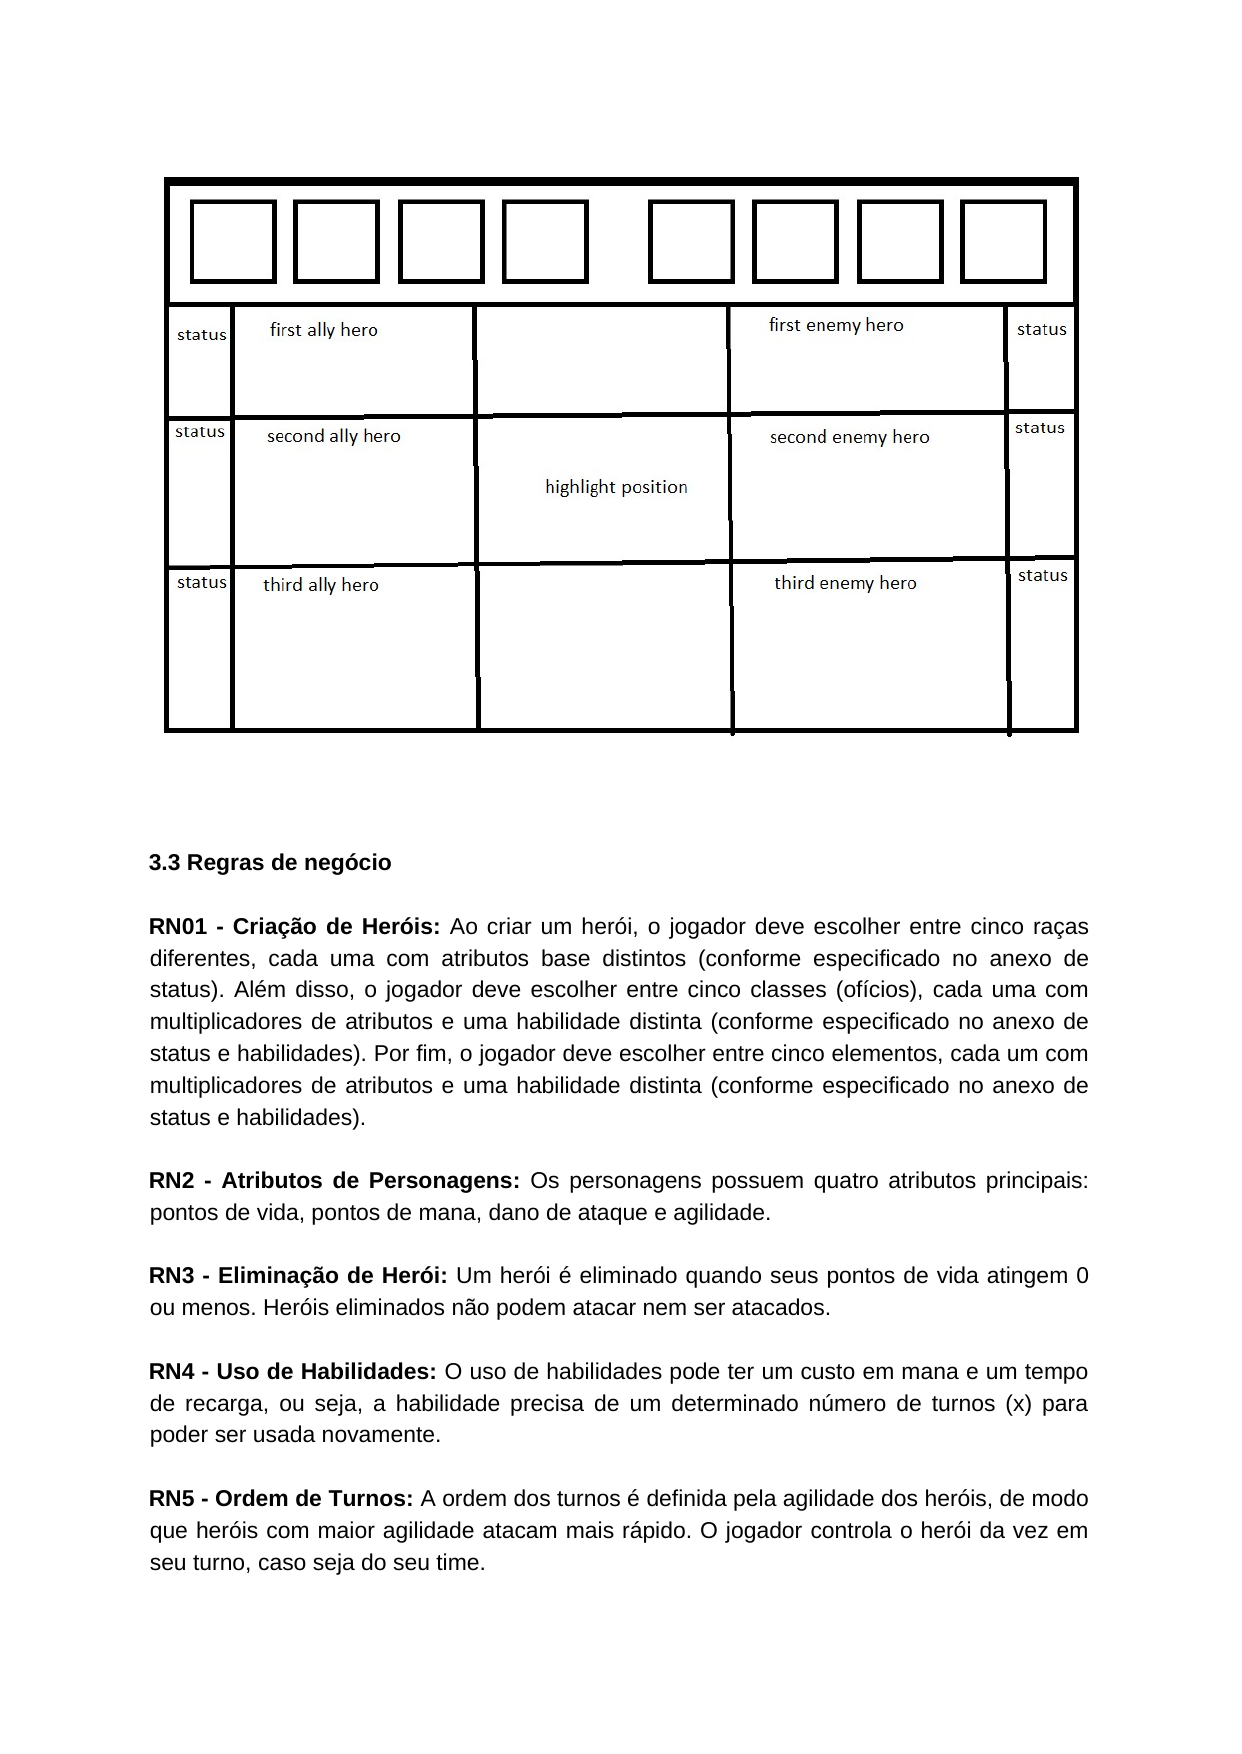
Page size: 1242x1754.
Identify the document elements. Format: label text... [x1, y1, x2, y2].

subtitle 3.3 Regras de negócio [148, 849, 1090, 876]
text RN2 - Atributos de Personagens: Os personagens possuem quatro atributos principais: pontos de vida, pontos de mana, dano de ataque e agilidade. [148, 1167, 1089, 1225]
picture [148, 154, 1089, 749]
text RN4 - Uso de Habilidades: O uso de habilidades pode ter um custo em mana e um tempo de recarga, ou seja, a habilidade precisa de um determinado número de turnos (x) para poder ser usada novamente. [148, 1358, 1089, 1448]
text RN01 - Criação de Heróis: Ao criar um herói, o jogador deve escolher entre cinco raças diferentes, cada uma com atributos base distintos (conforme especificado no anexo de status). Além disso, o jogador deve escolher entre cinco classes (ofícios), cada uma com multiplicadores de atributos e uma habilidade distinta (conforme especificado no anexo de status e habilidades). Por fim, o jogador deve escolher entre cinco elementos, cada um com multiplicadores de atributos e uma habilidade distinta (conforme especificado no anexo de status e habilidades). [148, 913, 1089, 1130]
text RN3 - Eliminação de Herói: Um herói é eliminado quando seus pontos de vida atingem 0 ou menos. Heróis eliminados não podem atacar nem ser atacados. [148, 1262, 1089, 1321]
text RN5 - Ordem de Turnos: A ordem dos turnos é definida pela agilidade dos heróis, de modo que heróis com maior agilidade atacam mais rápido. O jogador controla o herói da vez em seu turno, caso seja do seu time. [148, 1485, 1089, 1575]
